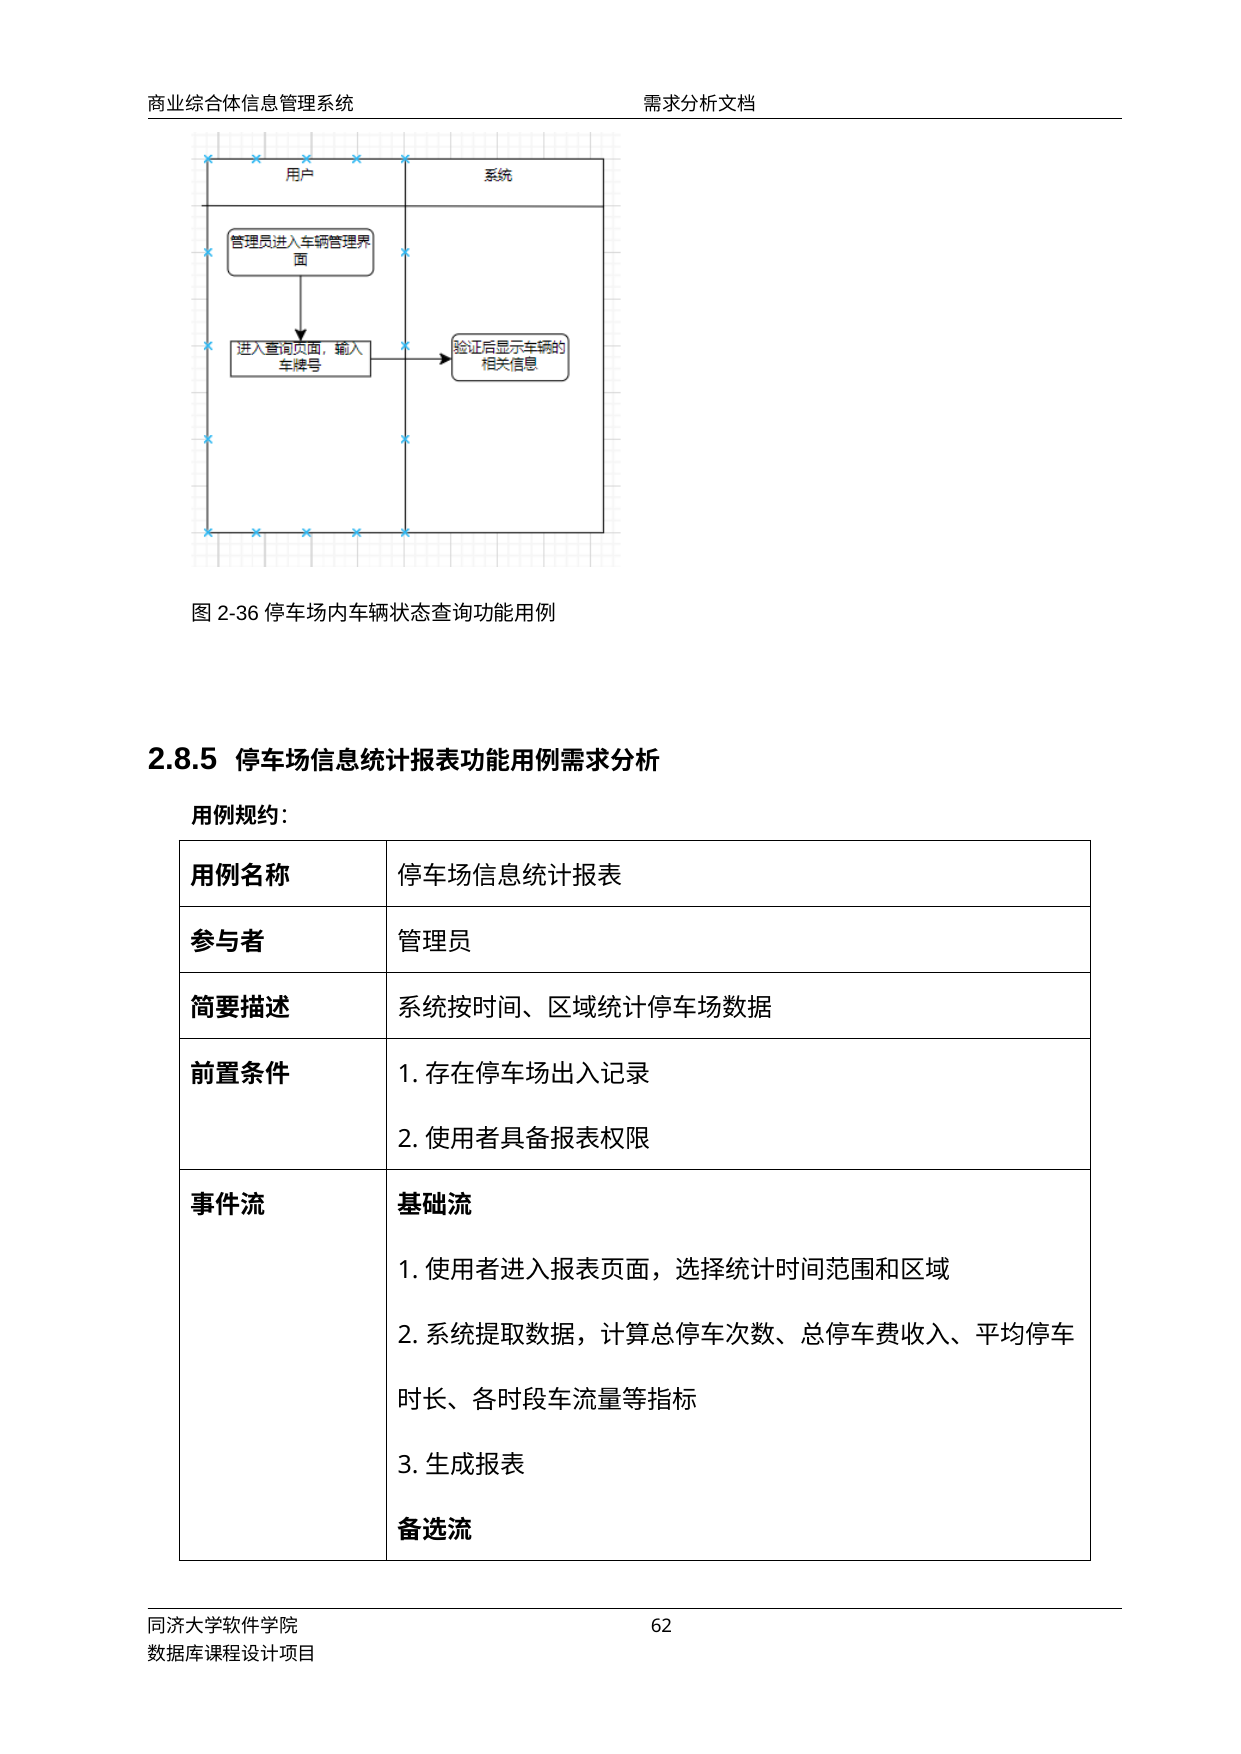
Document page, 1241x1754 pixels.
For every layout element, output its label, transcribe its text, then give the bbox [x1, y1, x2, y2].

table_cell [387, 1170, 1090, 1560]
table_header 用例名称 [180, 841, 386, 906]
table_cell 系统按时间、区域统计停车场数据 [387, 973, 1090, 1038]
table_cell 前置条件 [180, 1039, 386, 1169]
picture [191, 132, 621, 567]
text 用例规约： [148, 798, 1122, 830]
table_cell 简要描述 [180, 973, 386, 1038]
table_cell 事件流 [180, 1170, 386, 1560]
table_cell 管理员 [387, 907, 1090, 972]
subtitle 停车场信息统计报表功能用例需求分析 [148, 726, 1122, 791]
table_header 停车场信息统计报表 [387, 841, 1090, 906]
table_cell 参与者 [180, 907, 386, 972]
table_cell 1. 存在停车场出入记录 2. 使用者具备报表权限 [387, 1039, 1090, 1169]
